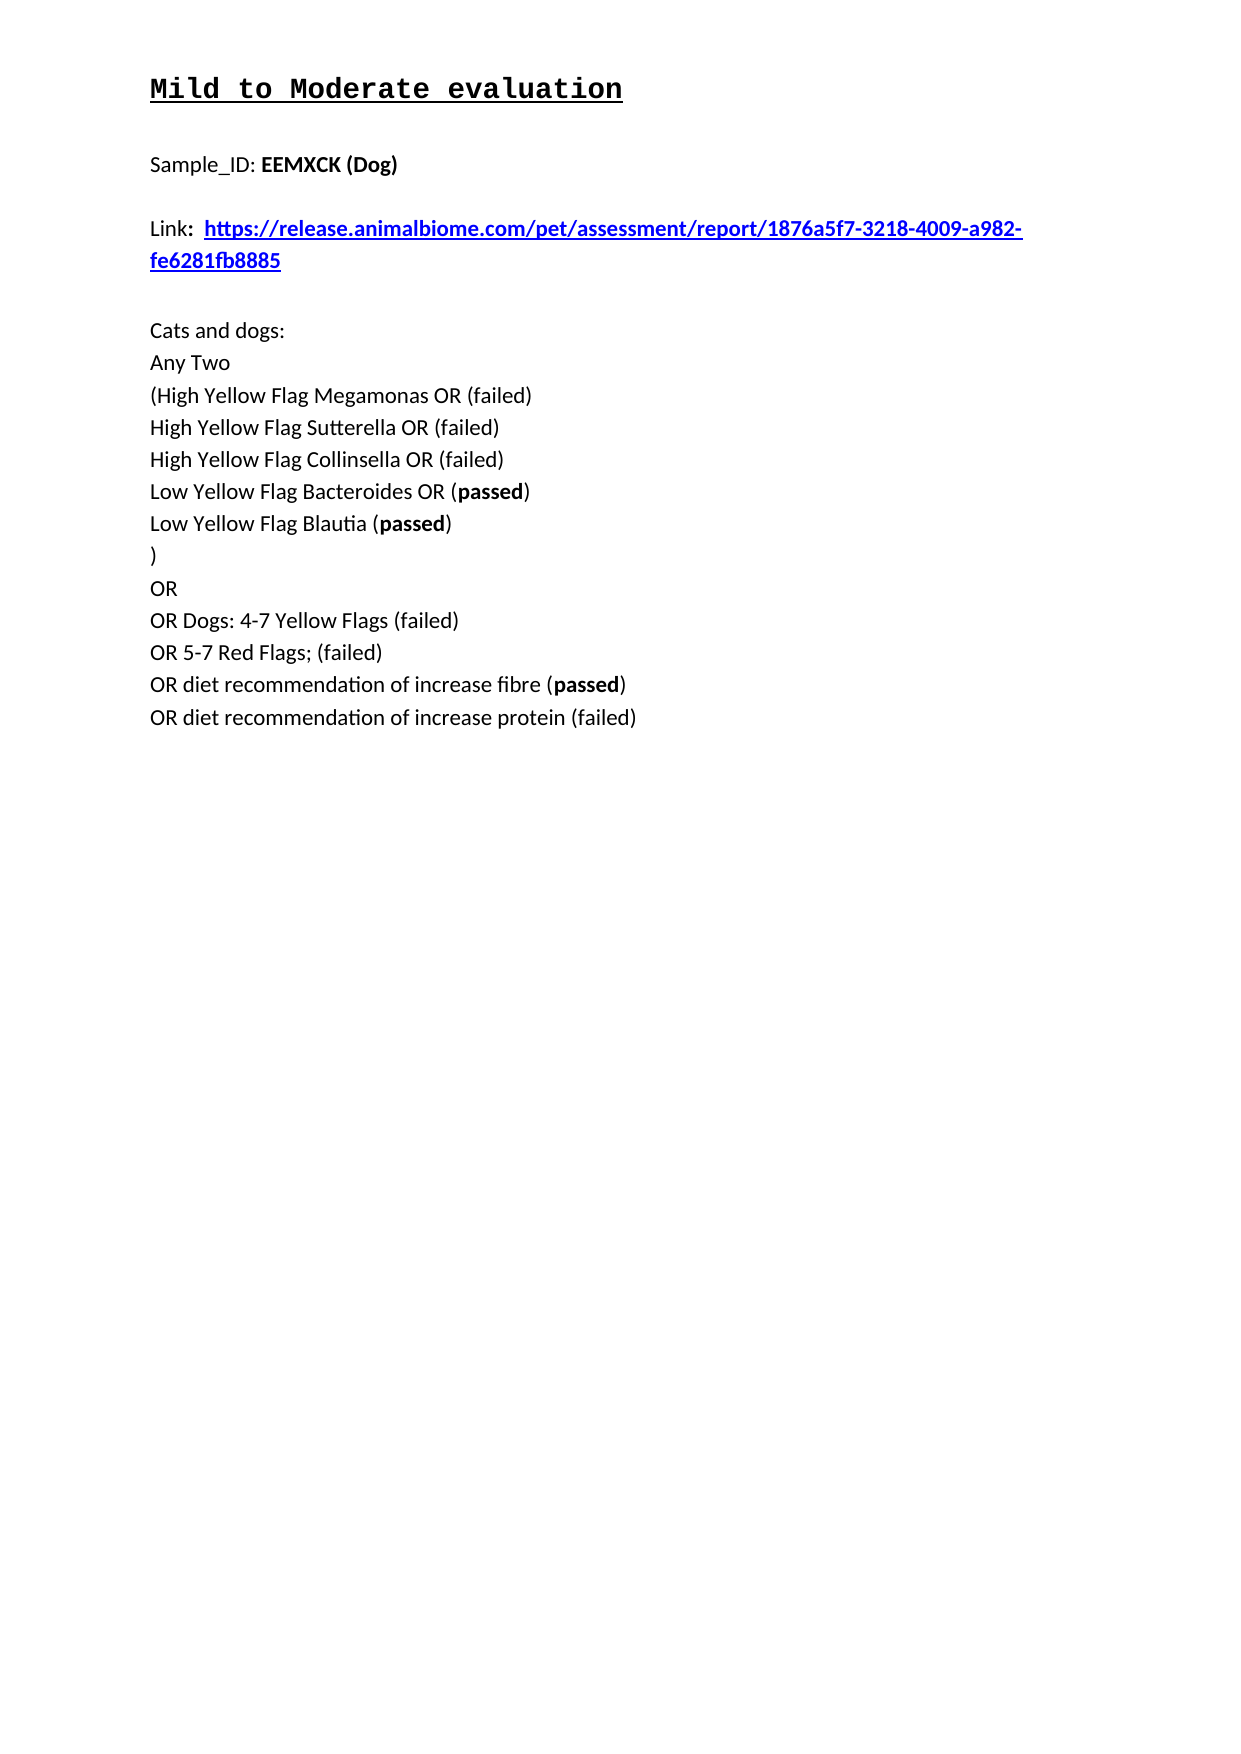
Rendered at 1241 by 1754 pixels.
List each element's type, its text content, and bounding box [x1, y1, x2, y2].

text ) [150, 542, 1090, 570]
text OR [150, 574, 1090, 602]
text Low Yellow Flag Bacteroides OR (passed) [150, 477, 1090, 505]
text OR diet recommendation of increase fibre (passed) [150, 670, 1090, 698]
text Cats and dogs: [150, 316, 1090, 344]
text OR diet recommendation of increase protein (failed) [150, 703, 1090, 731]
text Sample_ID: EEMXCK (Dog) [150, 150, 1090, 178]
text OR 5-7 Red Flags; (failed) [150, 638, 1090, 666]
text Any Two [150, 348, 1090, 377]
text OR Dogs: 4-7 Yellow Flags (failed) [150, 606, 1090, 634]
text Mild to Moderate evaluation [150, 74, 1090, 107]
text High Yellow Flag Sutterella OR (failed) [150, 413, 1090, 441]
text Link: https://release.animalbiome.com/pet/assessment/report/1876a5f7-3218-4009-a982-fe6281fb8885 [150, 214, 1090, 274]
text High Yellow Flag Collinsella OR (failed) [150, 445, 1090, 473]
text Low Yellow Flag Blautia (passed) [150, 509, 1090, 537]
text (High Yellow Flag Megamonas OR (failed) [150, 381, 1090, 409]
